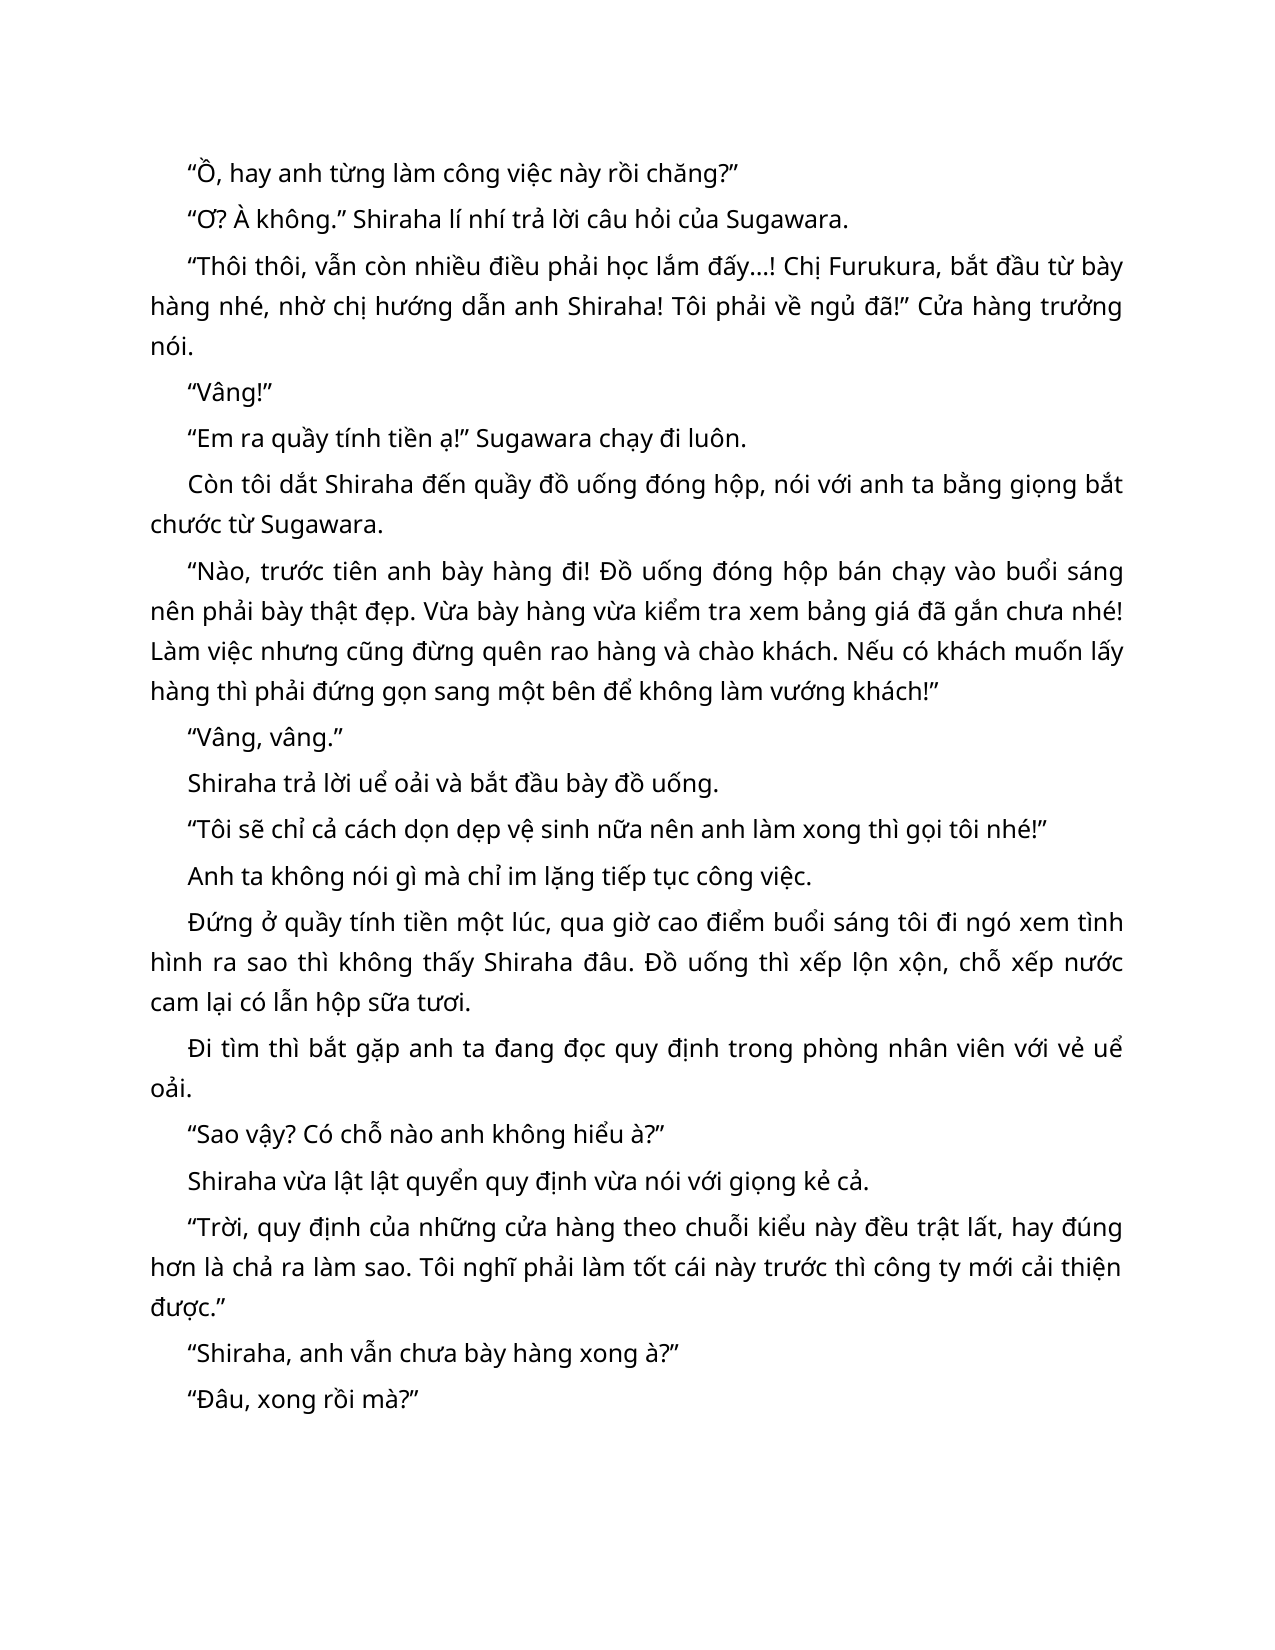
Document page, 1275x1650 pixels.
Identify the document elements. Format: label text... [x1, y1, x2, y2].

text “Nào, trước tiên anh bày hàng đi! Đồ uống đóng hộp bán chạy vào buổi sáng nên phải bày thật đẹp. Vừa bày hàng vừa kiểm tra xem bảng giá đã gắn chưa nhé! Làm việc nhưng cũng đừng quên rao hàng và chào khách. Nếu có khách muốn lấy hàng thì phải đứng gọn sang một bên để không làm vướng khách!” [150, 547, 1125, 707]
text “Sao vậy? Có chỗ nào anh không hiểu à?” [150, 1111, 1125, 1151]
text “Tôi sẽ chỉ cả cách dọn dẹp vệ sinh nữa nên anh làm xong thì gọi tôi nhé!” [150, 806, 1125, 846]
text “Vâng!” [150, 369, 1125, 409]
text Shiraha vừa lật lật quyển quy định vừa nói với giọng kẻ cả. [150, 1157, 1125, 1197]
text Đứng ở quầy tính tiền một lúc, qua giờ cao điểm buổi sáng tôi đi ngó xem tình hình ra sao thì không thấy Shiraha đâu. Đồ uống thì xếp lộn xộn, chỗ xếp nước cam lại có lẫn hộp sữa tươi. [150, 899, 1125, 1019]
text Đi tìm thì bắt gặp anh ta đang đọc quy định trong phòng nhân viên với vẻ uể oải. [150, 1025, 1125, 1105]
text “Ồ, hay anh từng làm công việc này rồi chăng?” [150, 150, 1125, 190]
text “Shiraha, anh vẫn chưa bày hàng xong à?” [150, 1330, 1125, 1370]
text “Đâu, xong rồi mà?” [150, 1376, 1125, 1416]
text Anh ta không nói gì mà chỉ im lặng tiếp tục công việc. [150, 852, 1125, 892]
text “Ơ? À không.” Shiraha lí nhí trả lời câu hỏi của Sugawara. [150, 196, 1125, 236]
text Shiraha trả lời uể oải và bắt đầu bày đồ uống. [150, 760, 1125, 800]
text “Trời, quy định của những cửa hàng theo chuỗi kiểu này đều trật lất, hay đúng hơn là chả ra làm sao. Tôi nghĩ phải làm tốt cái này trước thì công ty mới cải thiện được.” [150, 1204, 1125, 1324]
text “Thôi thôi, vẫn còn nhiều điều phải học lắm đấy…! Chị Furukura, bắt đầu từ bày hàng nhé, nhờ chị hướng dẫn anh Shiraha! Tôi phải về ngủ đã!” Cửa hàng trưởng nói. [150, 242, 1125, 362]
text Còn tôi dắt Shiraha đến quầy đồ uống đóng hộp, nói với anh ta bằng giọng bắt chước từ Sugawara. [150, 461, 1125, 541]
text “Vâng, vâng.” [150, 714, 1125, 754]
text “Em ra quầy tính tiền ạ!” Sugawara chạy đi luôn. [150, 415, 1125, 455]
